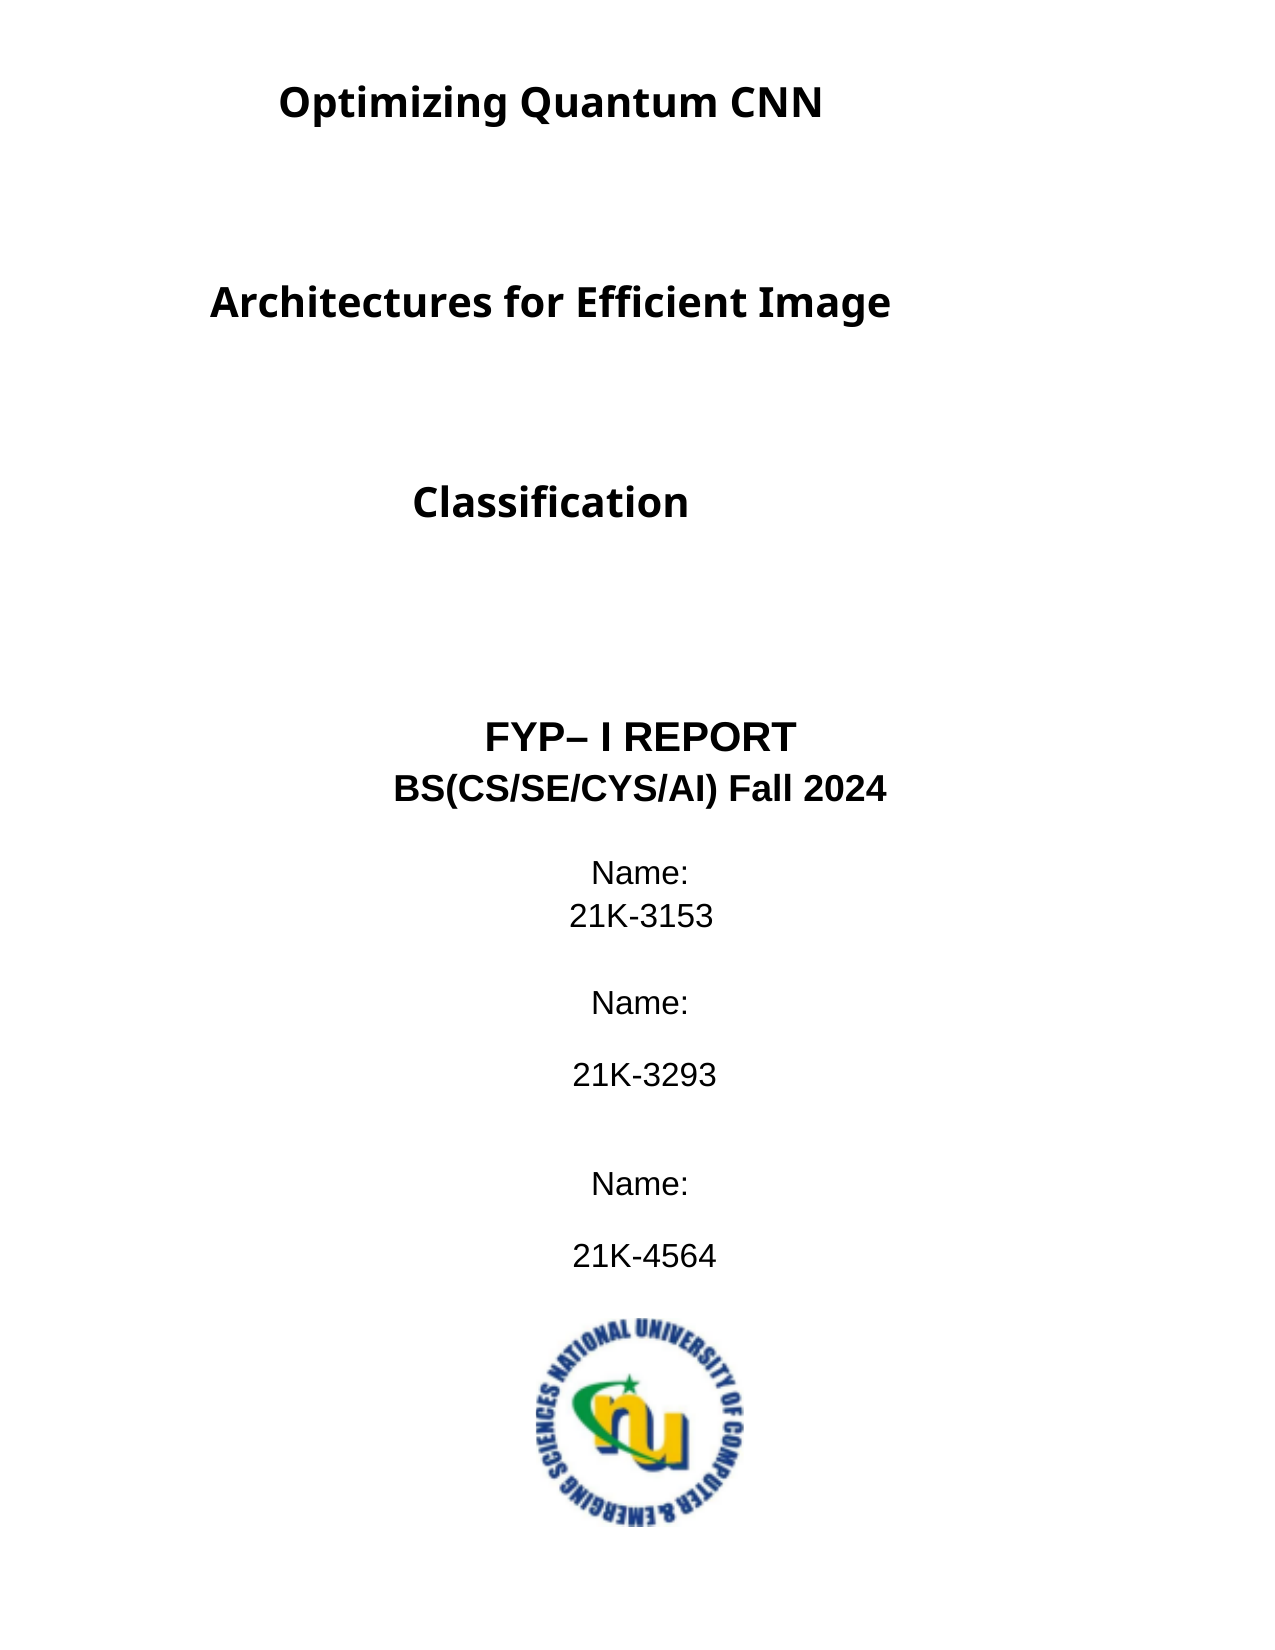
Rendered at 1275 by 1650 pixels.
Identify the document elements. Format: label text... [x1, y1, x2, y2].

text 21K-3153 [569, 897, 1174, 935]
text Name: [591, 853, 1174, 892]
picture [535, 1318, 744, 1527]
text BS(CS/SE/CYS/AI) Fall 2024 [393, 766, 1174, 809]
text Optimizing Quantum CNN Architectures for Efficient Image Classification [139, 73, 963, 529]
text FYP– I REPORT [484, 712, 1174, 760]
text 21K-4564 [572, 1236, 1174, 1274]
text 21K-3293 [572, 1055, 1174, 1093]
text Name: [591, 1164, 1174, 1203]
text Name: [591, 983, 1174, 1022]
